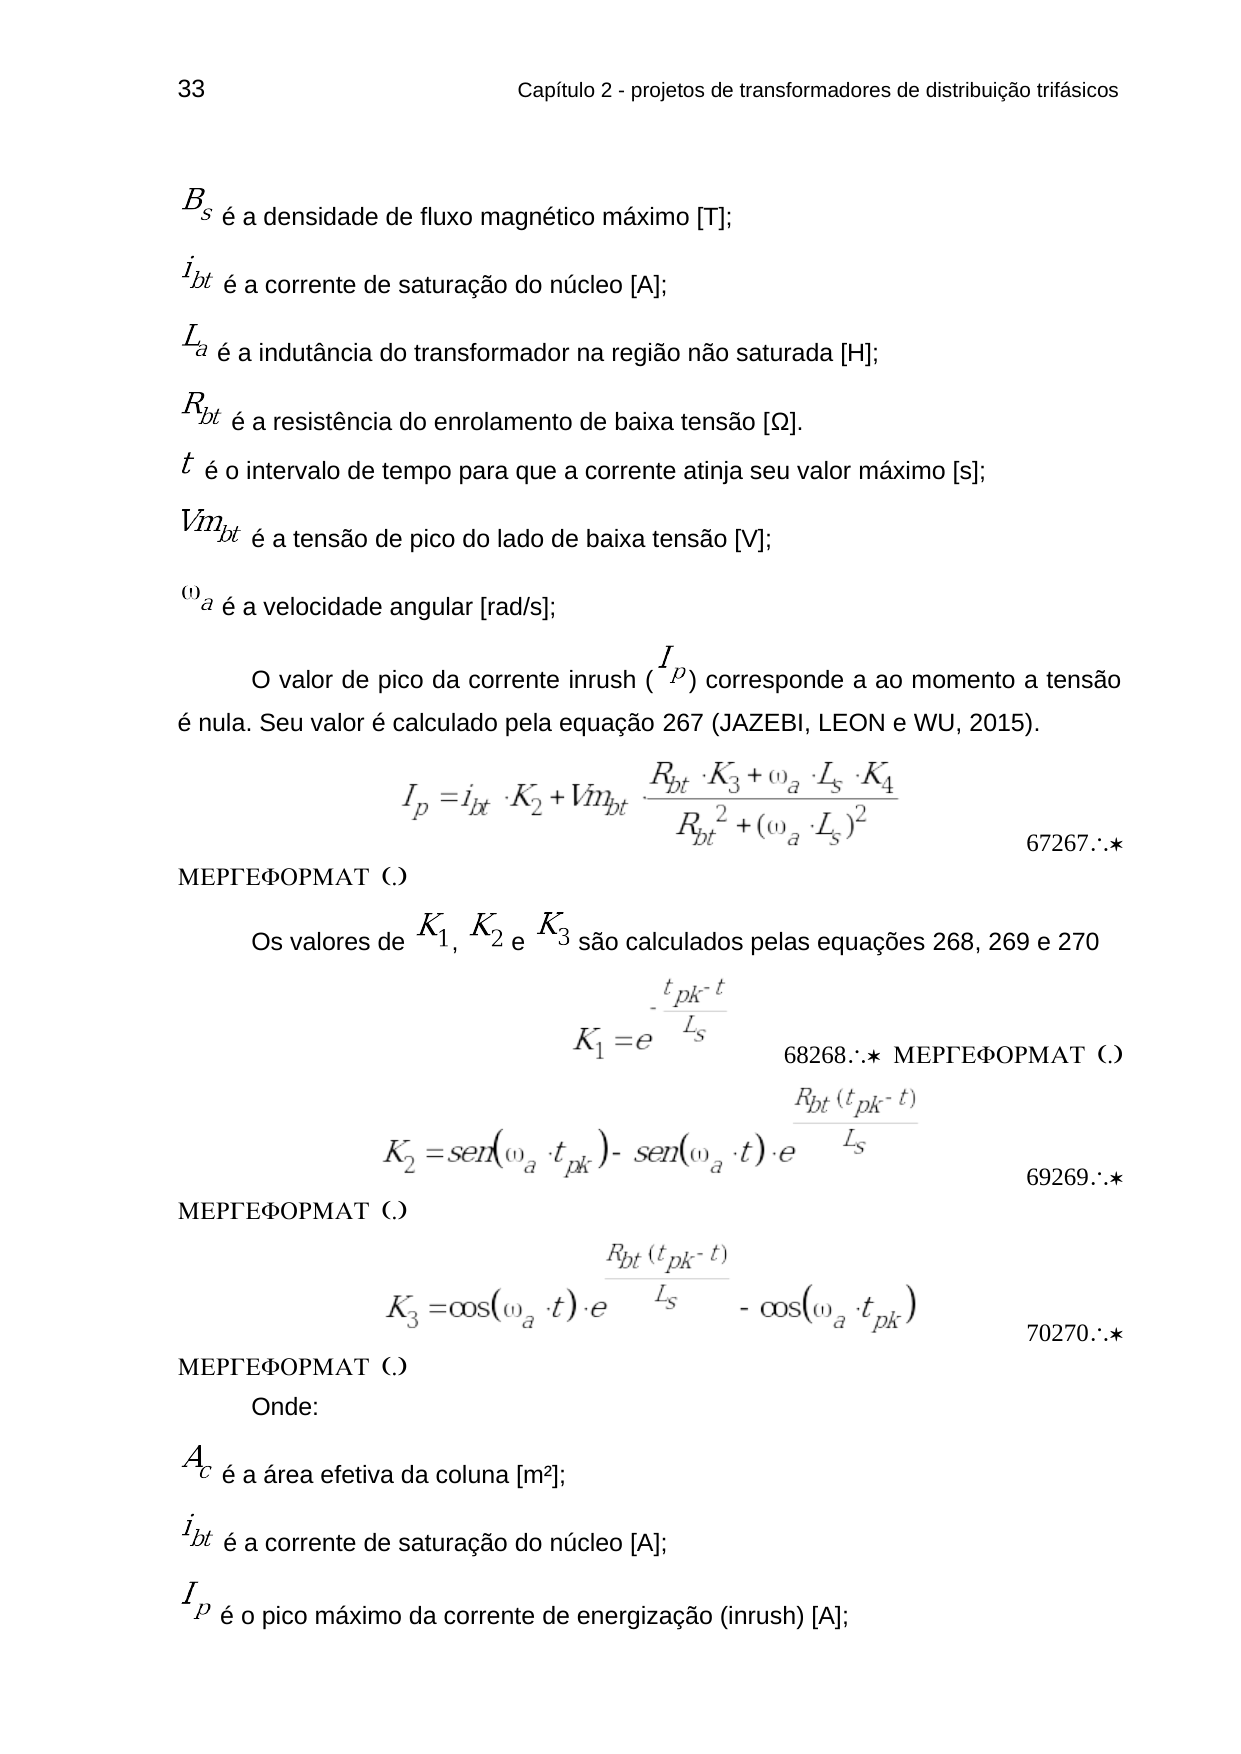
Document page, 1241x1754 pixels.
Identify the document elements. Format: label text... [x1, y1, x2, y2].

text é a área efetiva da coluna [m²]; [177, 1435, 1122, 1489]
text é o intervalo de tempo para que a corrente atinja seu valor máximo [s]; [177, 450, 1122, 485]
text é o pico máximo da corrente de energização (inrush) [A]; [177, 1571, 1122, 1629]
text é a densidade de fluxo magnético máximo [T]; [177, 177, 1122, 231]
text é a tensão de pico do lado de baixa tensão [V]; [177, 499, 1122, 553]
text é a resistência do enrolamento de baixa tensão [Ω]. [177, 382, 1122, 435]
text é a velocidade angular [rad/s]; [177, 567, 1122, 621]
text Os valores de , e são calculados pelas equações , e [177, 902, 1122, 956]
text é a corrente de saturação do núcleo [A]; [177, 1503, 1122, 1557]
text é a corrente de saturação do núcleo [A]; [177, 245, 1122, 299]
text O valor de pico da corrente inrush () corresponde a ao momento a tensão é nula. Seu valor é calculado pela equação . [177, 635, 1122, 737]
text Onde: [177, 1392, 1122, 1421]
text é a indutância do transformador na região não saturada [H]; [177, 313, 1122, 367]
